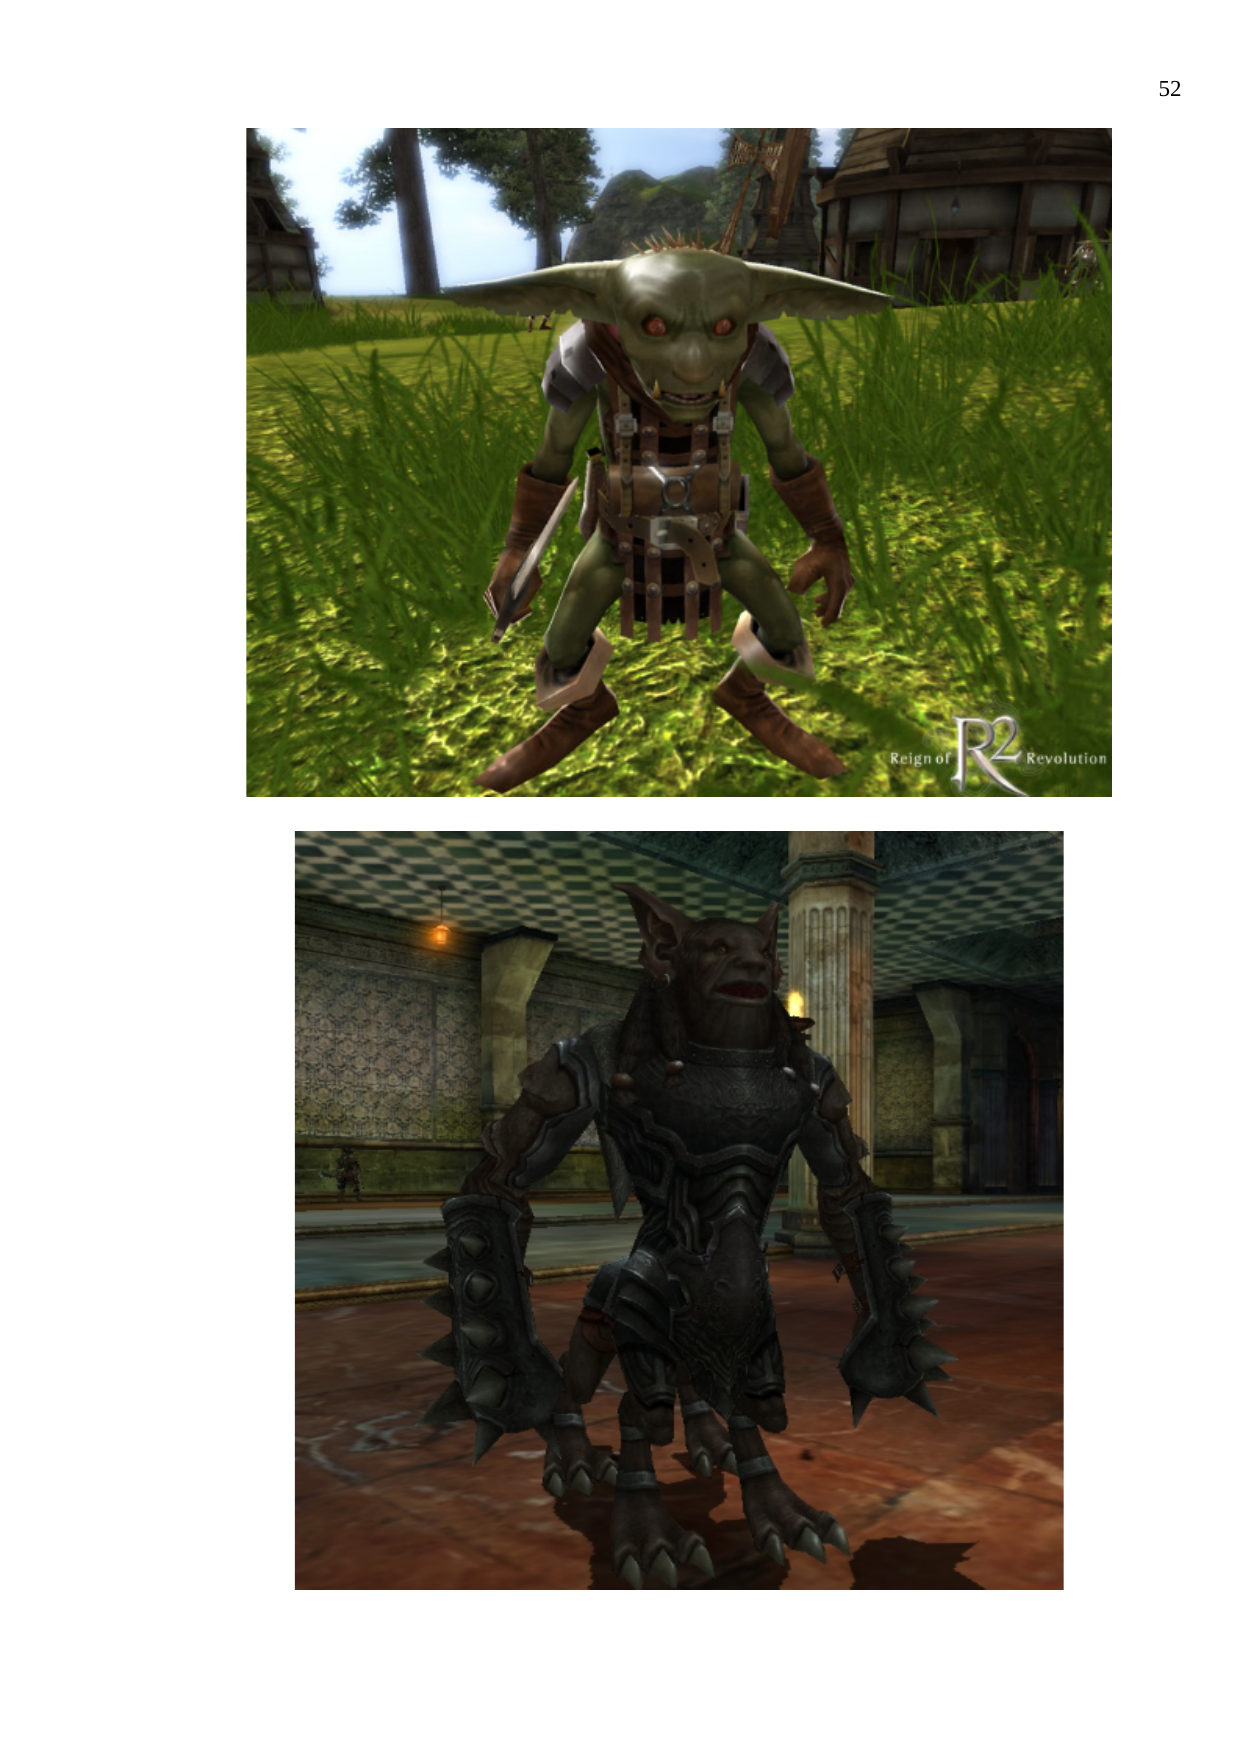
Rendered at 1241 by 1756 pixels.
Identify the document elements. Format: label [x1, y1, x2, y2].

picture [294, 831, 1064, 1590]
picture [246, 128, 1112, 797]
